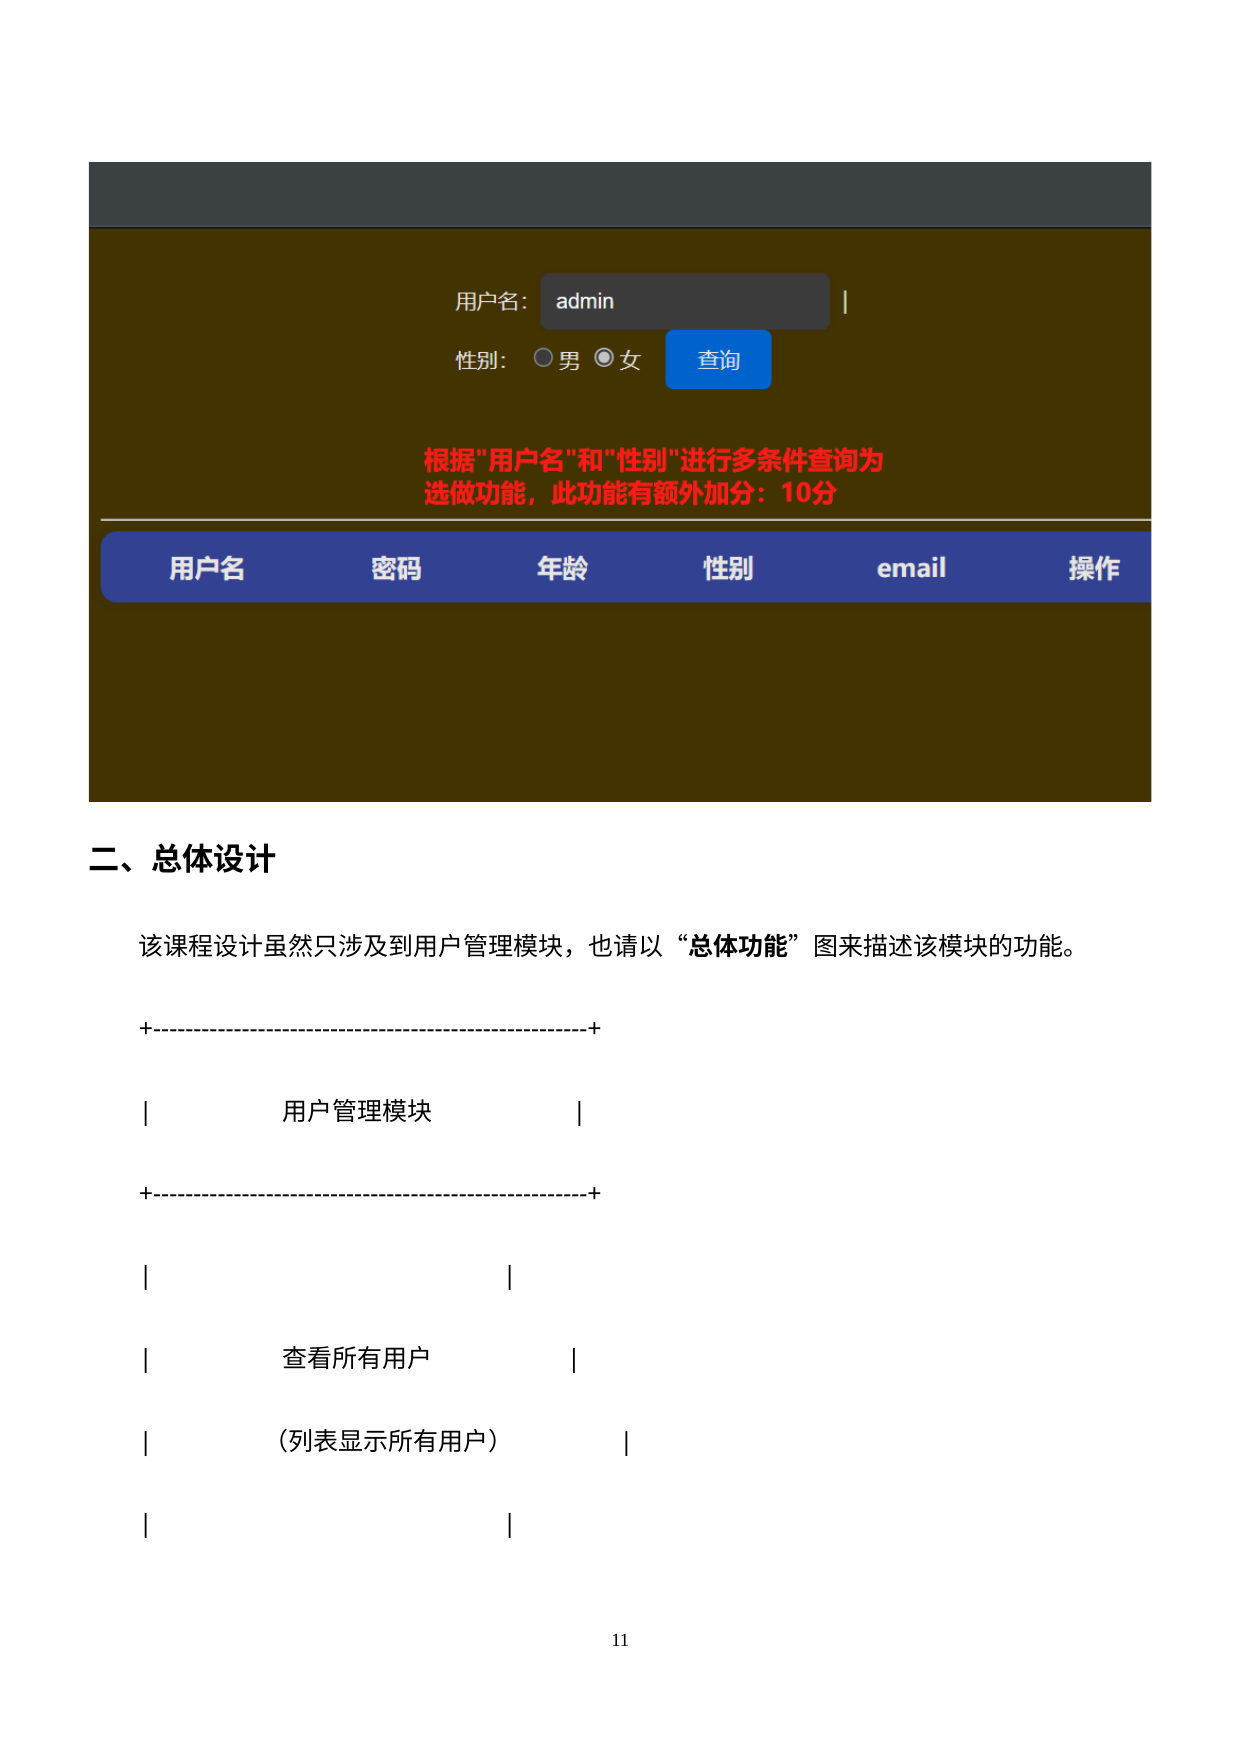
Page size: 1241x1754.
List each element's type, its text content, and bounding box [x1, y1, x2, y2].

text 二、总体设计 [89, 824, 1152, 889]
text | | [89, 1491, 1152, 1556]
text +------------------------------------------------------+ [89, 1160, 1152, 1225]
text | 查看所有用户 | [89, 1324, 1152, 1389]
picture [88, 162, 1152, 802]
text 该课程设计虽然只涉及到用户管理模块，也请以“总体功能”图来描述该模块的功能。 [89, 912, 1152, 977]
text | 用户管理模块 | [89, 1077, 1152, 1142]
text +------------------------------------------------------+ [89, 995, 1152, 1060]
text | （列表显示所有用户） | [89, 1407, 1152, 1472]
text | | [89, 1242, 1152, 1307]
